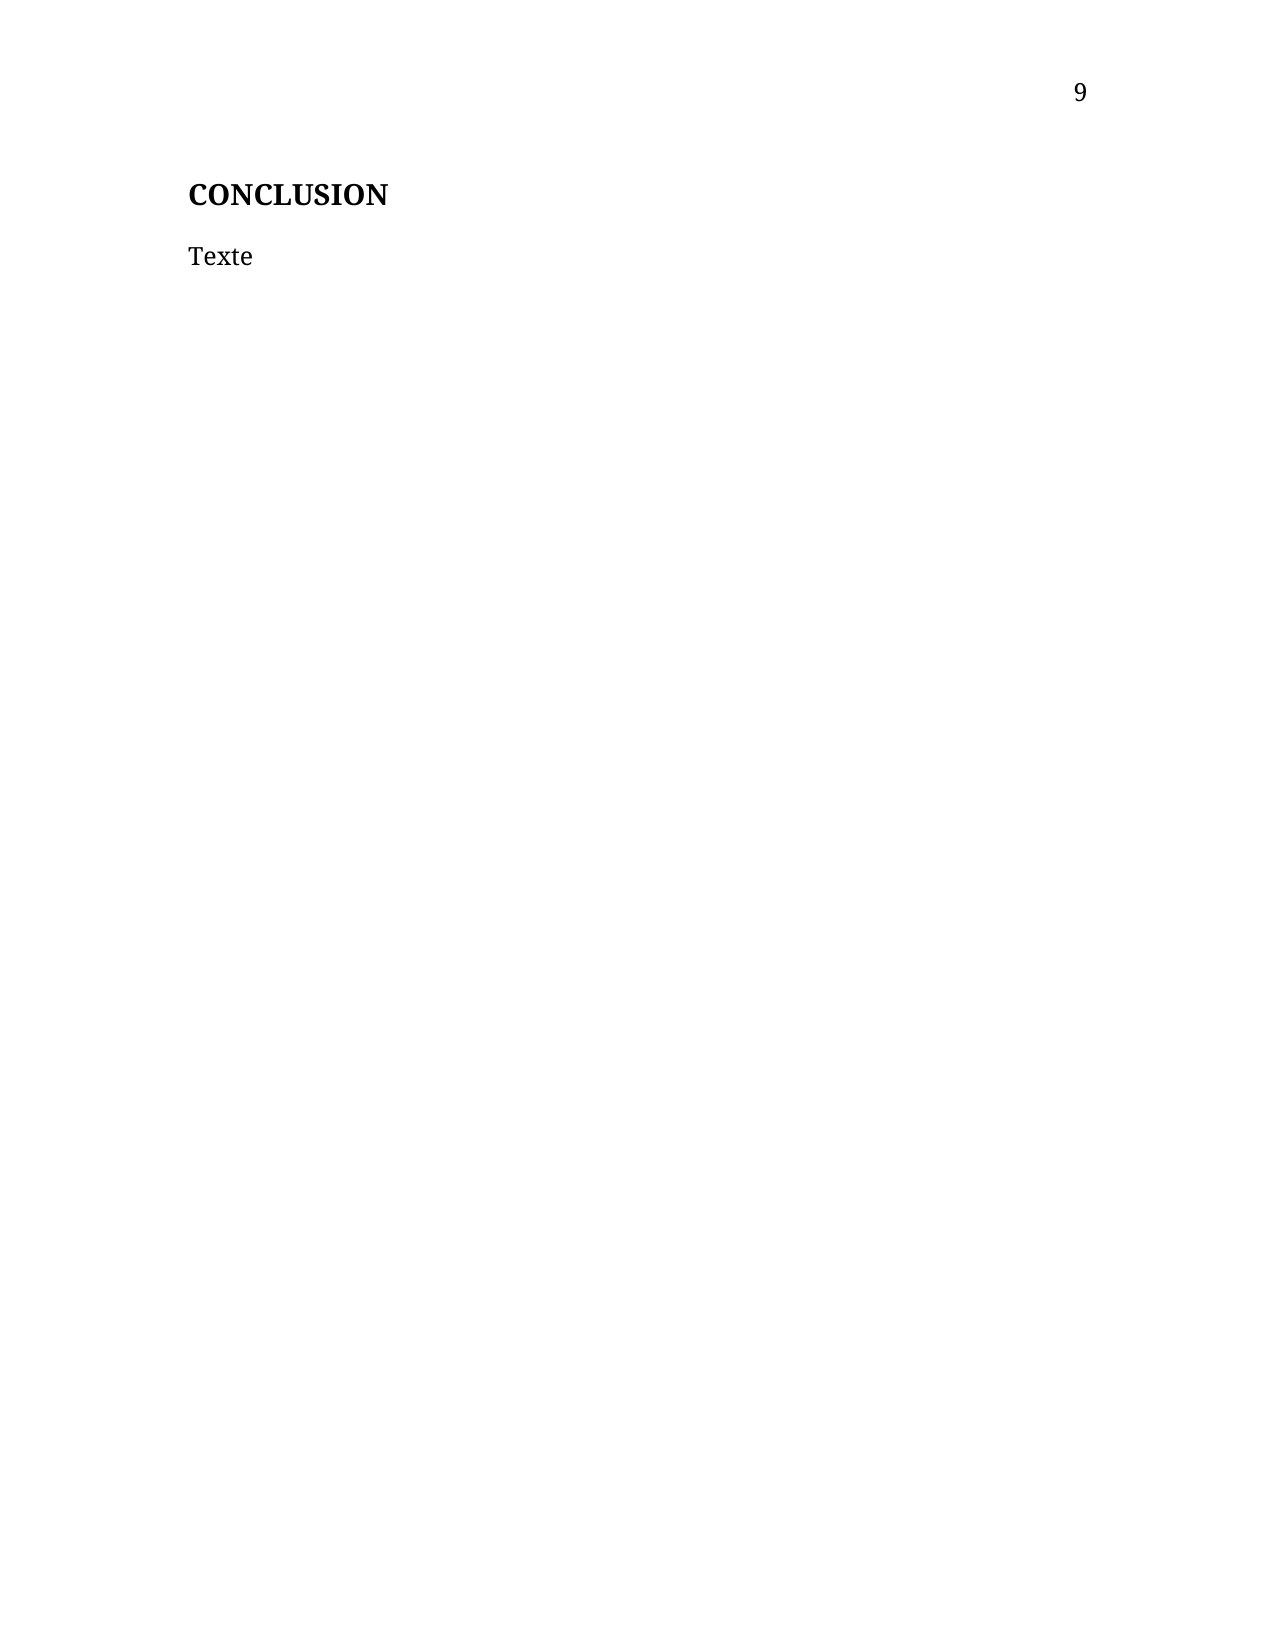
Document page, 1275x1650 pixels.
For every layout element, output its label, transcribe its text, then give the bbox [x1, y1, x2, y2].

text Conclusion [188, 174, 1087, 214]
text Texte [188, 239, 1087, 273]
